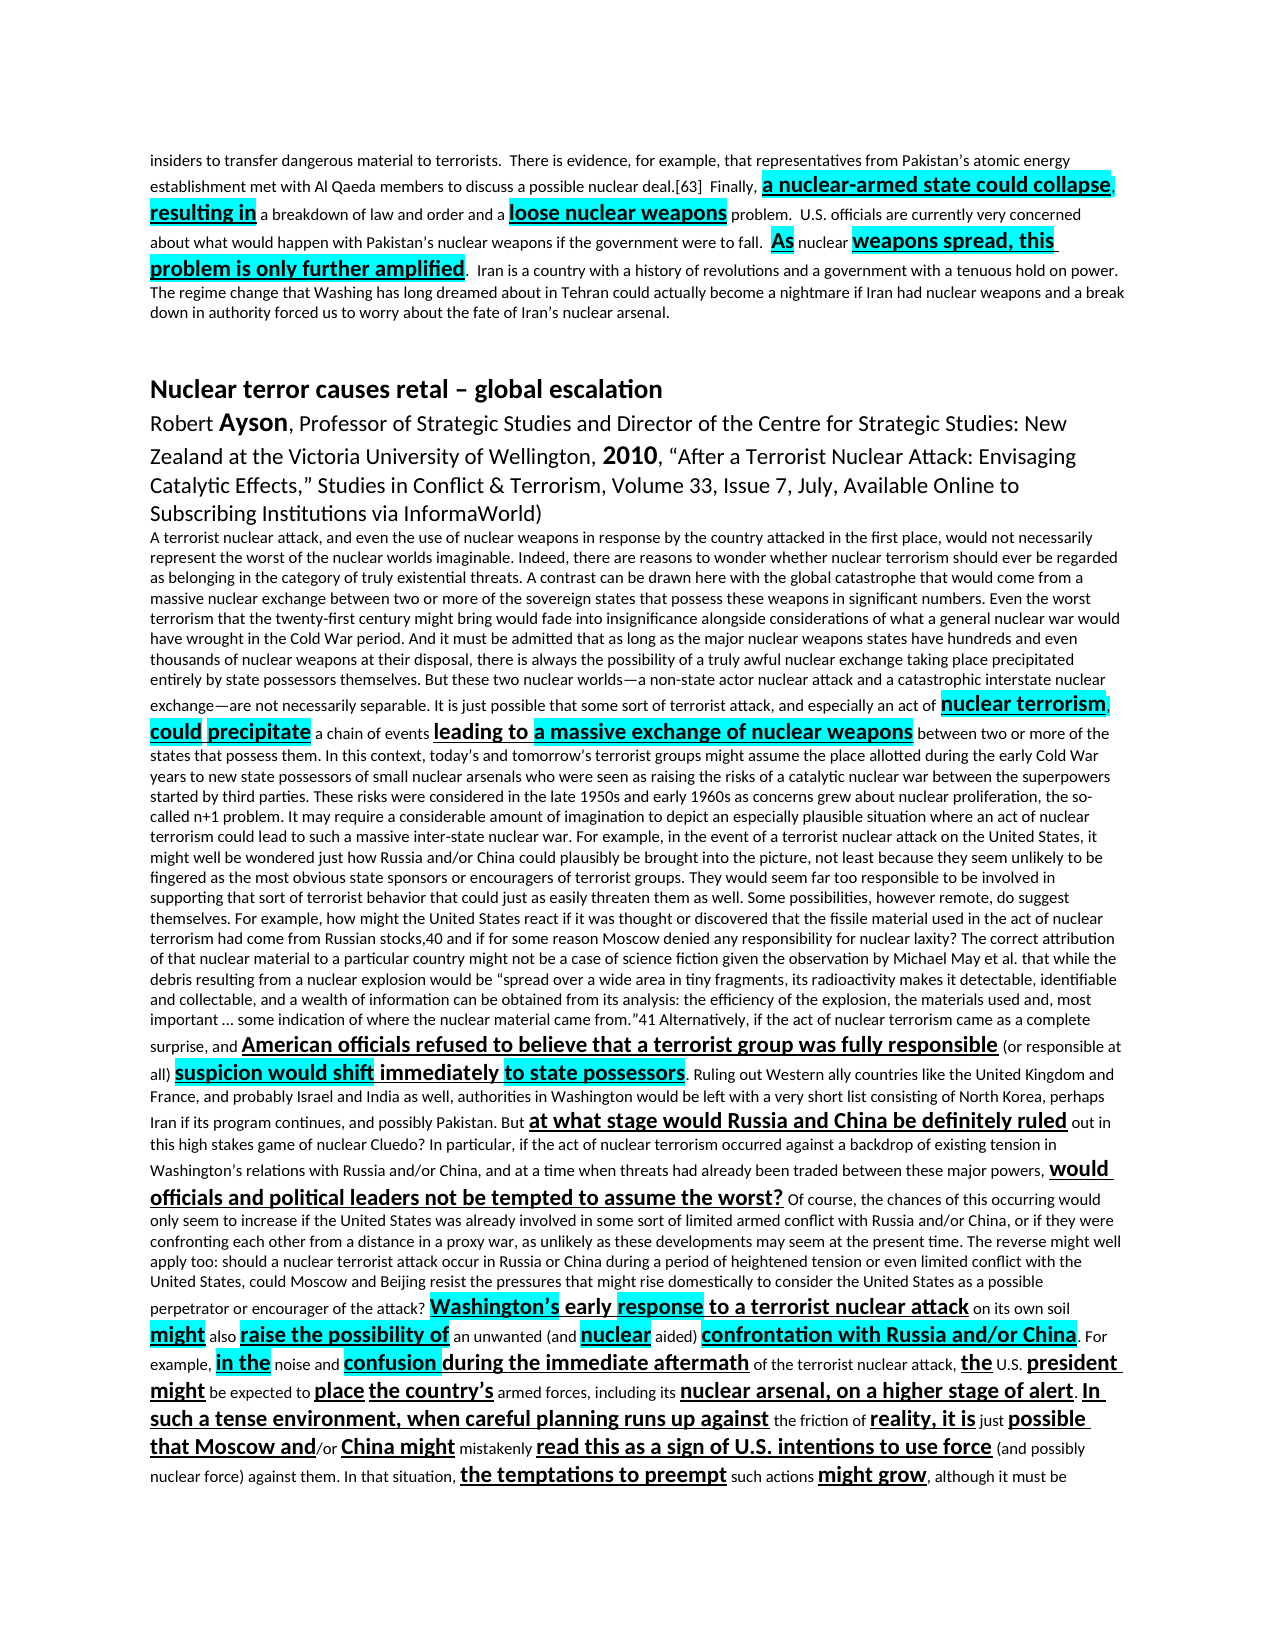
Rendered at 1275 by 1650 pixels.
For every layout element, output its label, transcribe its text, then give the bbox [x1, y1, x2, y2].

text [150, 527, 1125, 1488]
subtitle Nuclear terror causes retal – global escalation [150, 372, 1125, 405]
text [150, 150, 1125, 323]
text Robert Ayson, Professor of Strategic Studies and Director of the Centre for Strategic Studies: New Zealand at the Victoria University of Wellington, 2010, “After a Terrorist Nuclear Attack: Envisaging Catalytic Effects,” Studies in Conflict & Terrorism, Volume 33, Issue 7, July, Available Online to Subscribing Institutions via InformaWorld) [150, 405, 1125, 527]
